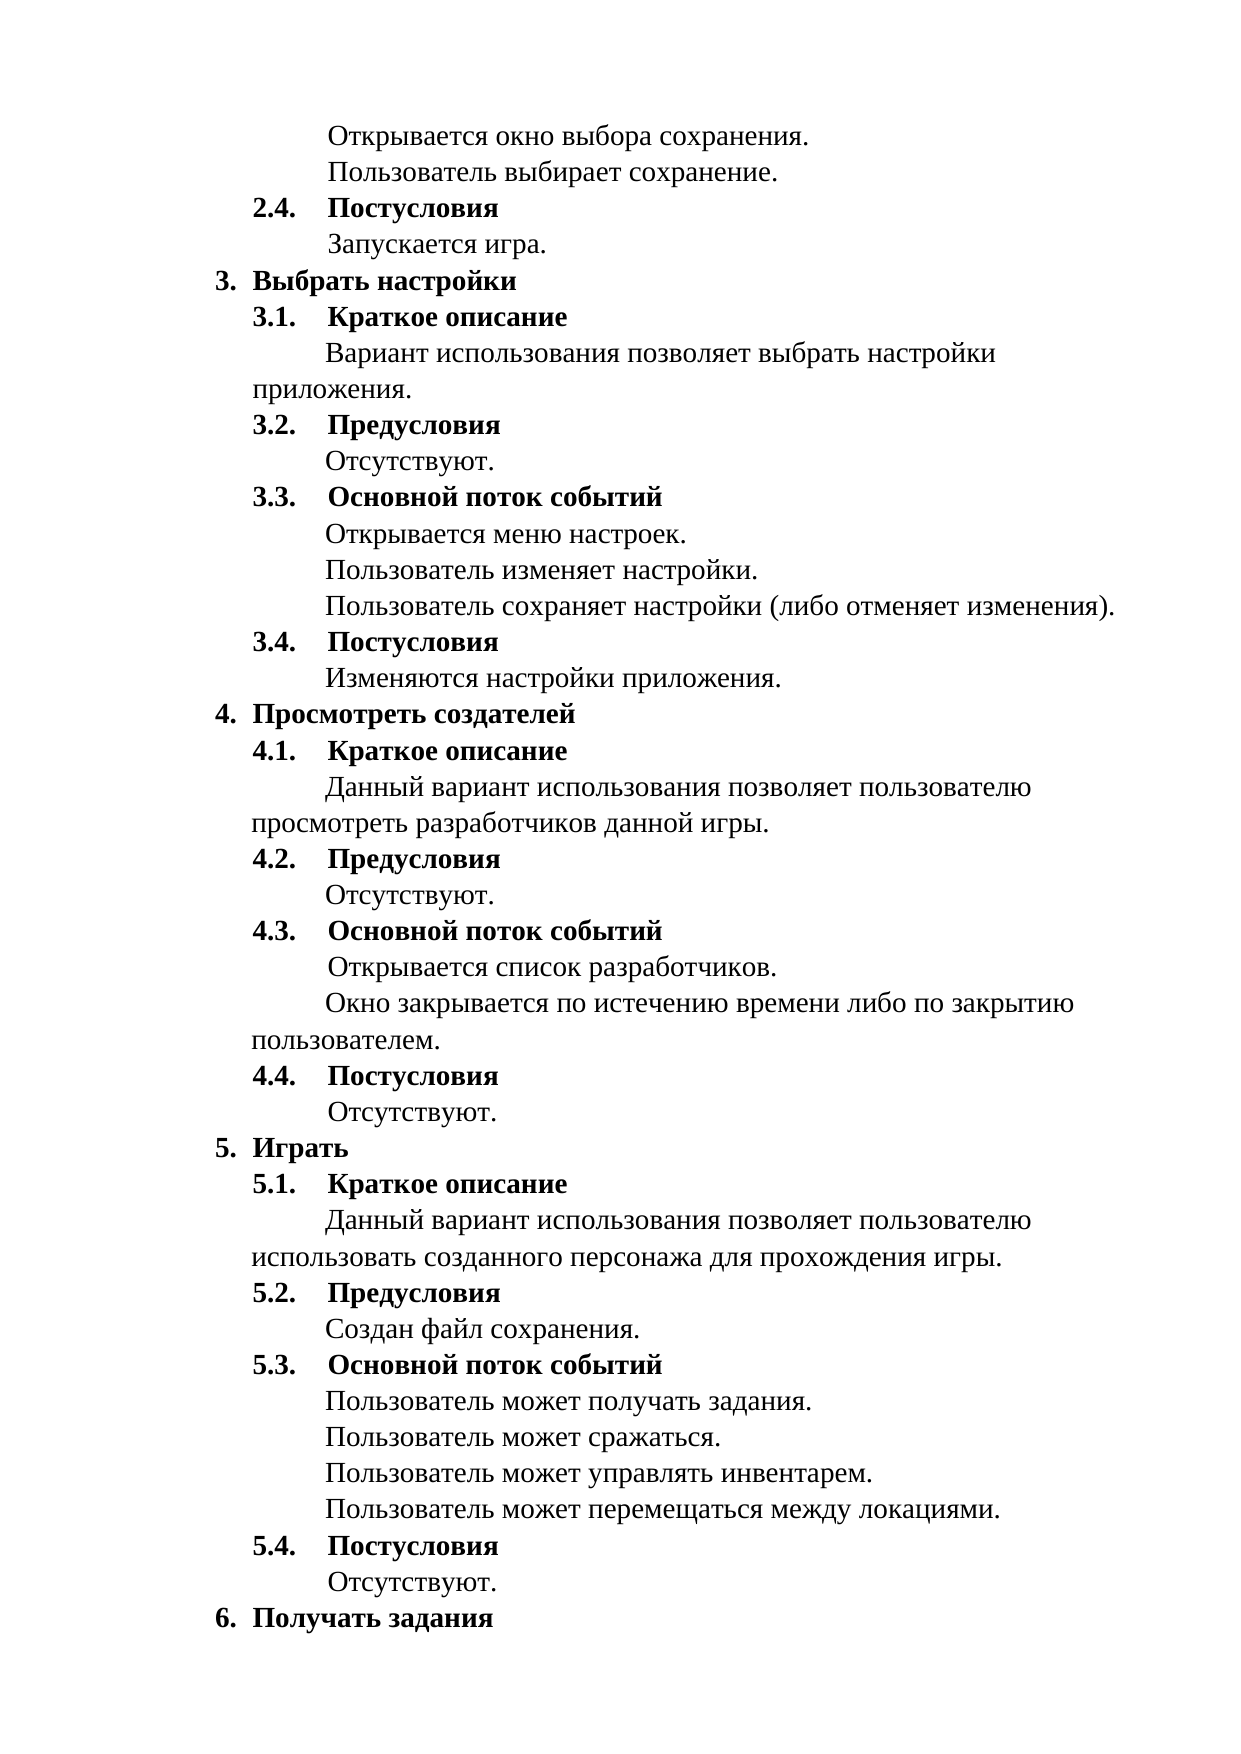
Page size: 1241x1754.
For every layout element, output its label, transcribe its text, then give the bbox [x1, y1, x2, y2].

list Предусловия [252, 1275, 1152, 1308]
list Основной поток событий [252, 479, 1152, 513]
text Пользователь может сражаться. [325, 1419, 1152, 1453]
text Вариант использования позволяет выбрать настройки приложения. [252, 335, 1152, 405]
list Постусловия [252, 190, 1152, 224]
text Данный вариант использования позволяет пользователю просмотреть разработчиков данной игры. [251, 769, 1152, 838]
list Играть [215, 1130, 1152, 1164]
list Открывается окно выбора сохранения. Пользователь выбирает сохранение. [327, 118, 1152, 188]
list Предусловия [252, 407, 1152, 441]
list Открывается список разработчиков. [327, 949, 1152, 983]
text Пользователь изменяет настройки. Пользователь сохраняет настройки (либо отменяет изменения). [325, 552, 1152, 622]
list Постусловия [252, 1058, 1152, 1091]
text Отсутствуют. [325, 443, 1152, 477]
text Создан файл сохранения. [325, 1311, 1152, 1344]
text Отсутствуют. [325, 877, 1152, 911]
list Постусловия [252, 624, 1152, 658]
text Окно закрывается по истечению времени либо по закрытию пользователем. [251, 986, 1152, 1055]
text Данный вариант использования позволяет пользователю использовать созданного персонажа для прохождения игры. [251, 1202, 1152, 1272]
list Постусловия [252, 1528, 1152, 1561]
list Получать задания [215, 1600, 1152, 1634]
text Пользователь может управлять инвентарем. [325, 1456, 1152, 1489]
list Запускается игра. [327, 227, 1152, 260]
list Выбрать настройки [215, 263, 1152, 296]
list Просмотреть создателей [215, 696, 1152, 730]
list Предусловия [252, 841, 1152, 874]
text Открывается меню настроек. [325, 516, 1152, 549]
list Основной поток событий [252, 1347, 1152, 1381]
list Краткое описание [252, 1166, 1152, 1200]
list Краткое описание [252, 299, 1152, 332]
text Пользователь может получать задания. [325, 1383, 1152, 1417]
list Отсутствуют. [327, 1564, 1152, 1597]
list Краткое описание [252, 733, 1152, 766]
list Отсутствуют. [327, 1094, 1152, 1128]
text Изменяются настройки приложения. [325, 660, 1152, 694]
text Пользователь может перемещаться между локациями. [325, 1492, 1152, 1525]
list Основной поток событий [252, 913, 1152, 947]
